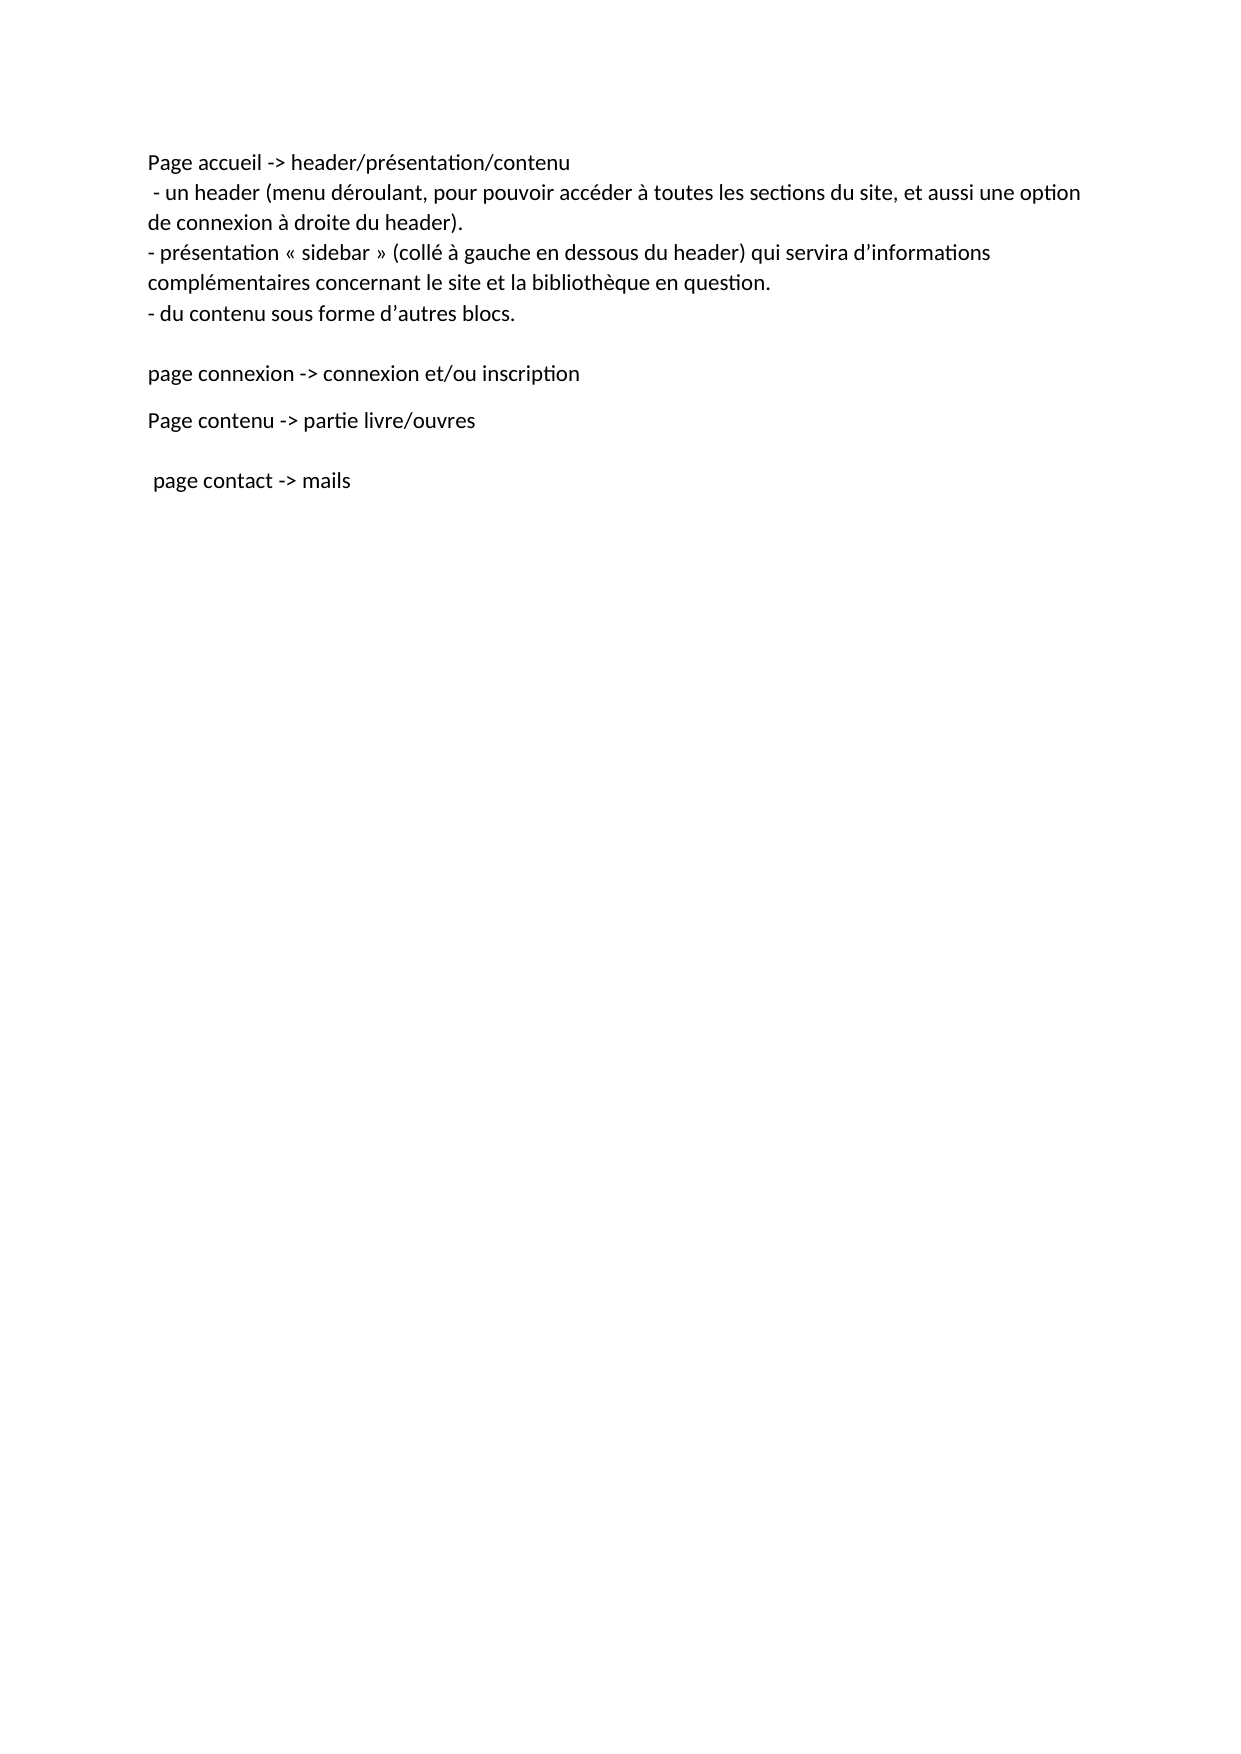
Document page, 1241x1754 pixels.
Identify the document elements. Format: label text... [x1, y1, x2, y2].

text Page contenu -> partie livre/ouvres page contact -> mails [148, 406, 1093, 555]
text Page accueil -> header/présentation/contenu - un header (menu déroulant, pour pouvoir accéder à toutes les sections du site, et aussi une option de connexion à droite du header). - présentation « sidebar » (collé à gauche en dessous du header) qui servira d’informations complémentaires concernant le site et la bibliothèque en question. - du contenu sous forme d’autres blocs. page connexion -> connexion et/ou inscription [148, 148, 1093, 387]
